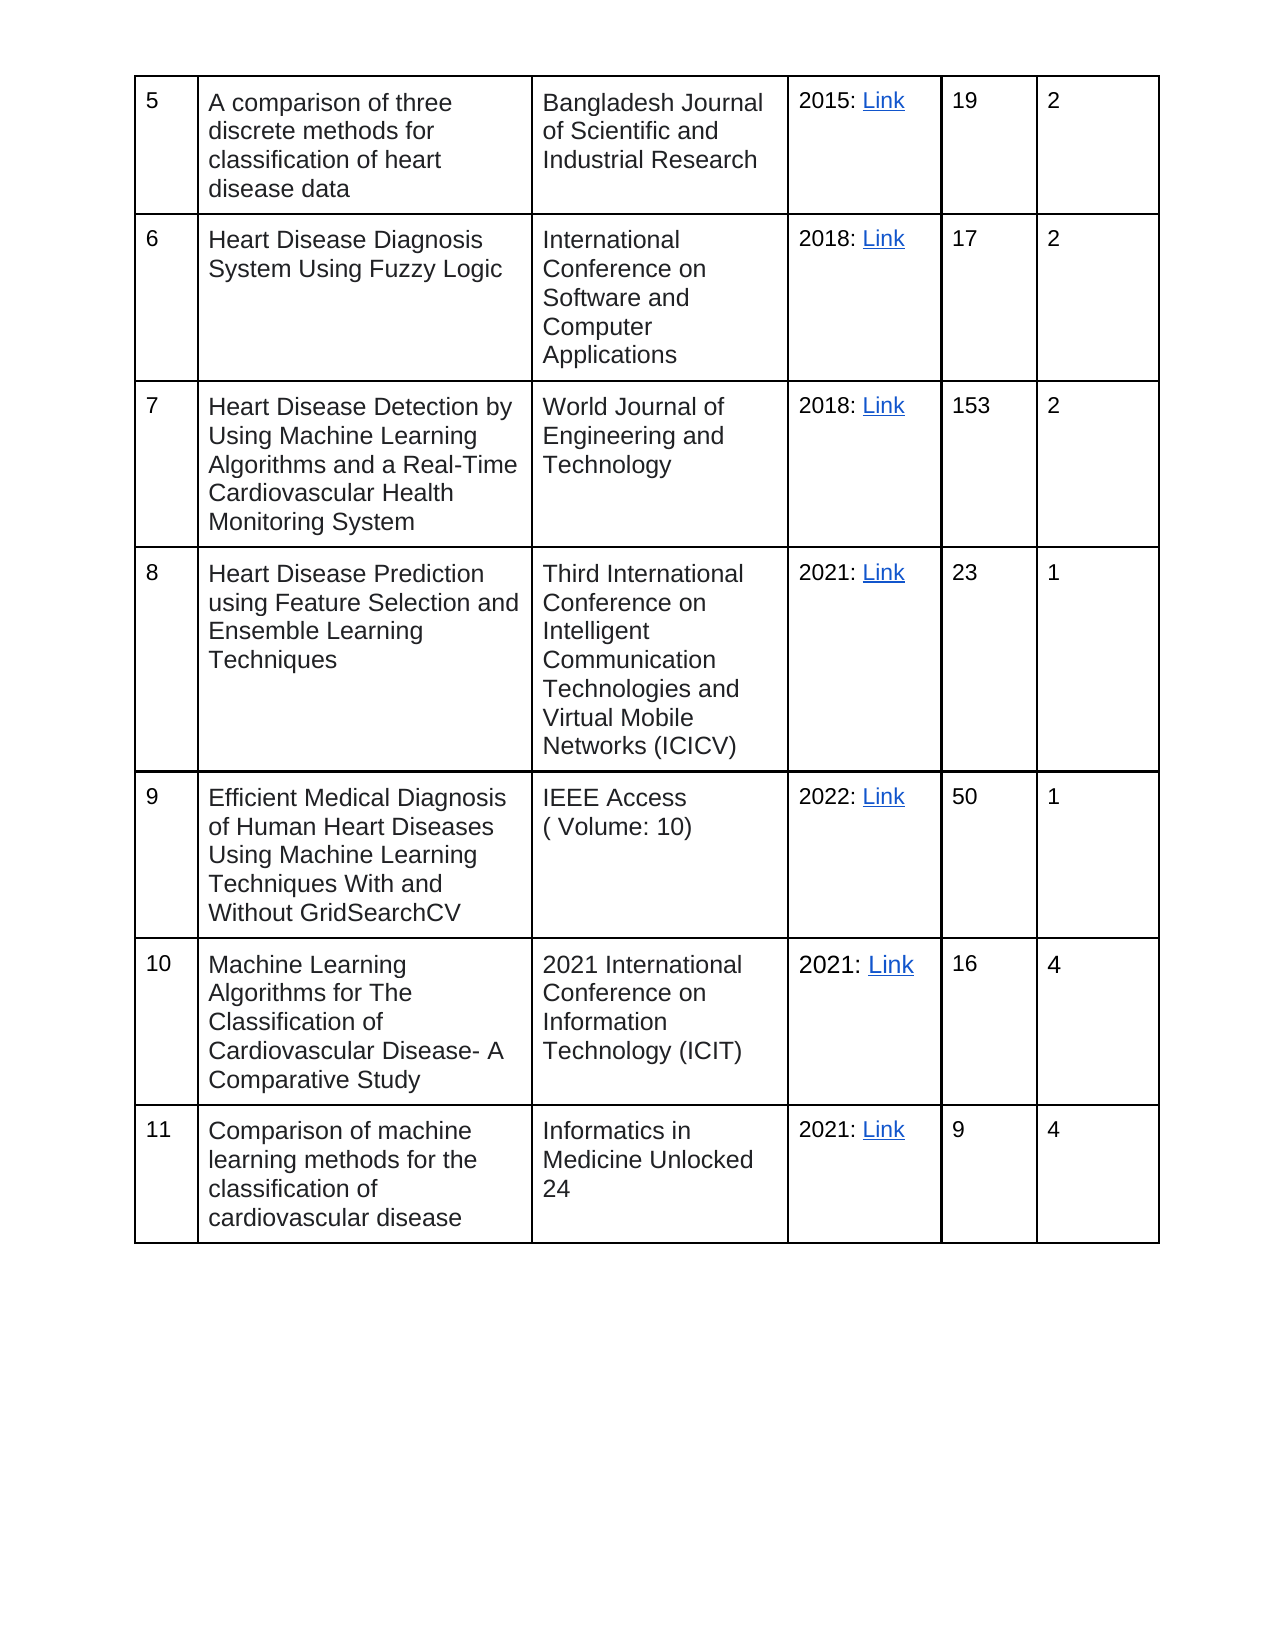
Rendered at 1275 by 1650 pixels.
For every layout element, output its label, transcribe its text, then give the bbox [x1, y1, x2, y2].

table_cell Efficient Medical Diagnosis of Human Heart Diseases Using Machine Learning Techniques With and Without GridSearchCV [199, 773, 531, 937]
table_cell 1 [1038, 548, 1158, 770]
table_cell 6 [136, 215, 197, 379]
table_cell 2022: Link [789, 773, 940, 937]
table_cell IEEE Access ( Volume: 10) [533, 773, 787, 937]
table_cell Informatics in Medicine Unlocked 24 [533, 1106, 787, 1242]
table_cell Heart Disease Detection by Using Machine Learning Algorithms and a Real-Time Cardiovascular Health Monitoring System [199, 382, 531, 546]
table_cell 2 [1038, 215, 1158, 379]
table_cell Heart Disease Prediction using Feature Selection and Ensemble Learning Techniques [199, 548, 531, 770]
table_cell 2015: Link [789, 77, 940, 213]
table_cell 2021: Link [789, 939, 940, 1104]
table_cell 2021: Link [789, 1106, 940, 1242]
table_cell Machine Learning Algorithms for The Classification of Cardiovascular Disease- A Comparative Study [199, 939, 531, 1104]
table_cell 9 [943, 1106, 1036, 1242]
table_cell A comparison of three discrete methods for classification of heart disease data [199, 77, 531, 213]
table_cell 2018: Link [789, 382, 940, 546]
table_cell 7 [136, 382, 197, 546]
table_cell 4 [1038, 1106, 1158, 1242]
table_cell 16 [943, 939, 1036, 1104]
table_cell 5 [136, 77, 197, 213]
table_cell 153 [943, 382, 1036, 546]
table_cell 19 [943, 77, 1036, 213]
table_cell 10 [136, 939, 197, 1104]
table_cell 2 [1038, 382, 1158, 546]
table_cell 11 [136, 1106, 197, 1242]
table_cell Comparison of machine learning methods for the classification of cardiovascular disease [199, 1106, 531, 1242]
table_cell 50 [943, 773, 1036, 937]
table_cell 2021: Link [789, 548, 940, 770]
table_cell 1 [1038, 773, 1158, 937]
table_cell Heart Disease Diagnosis System Using Fuzzy Logic [199, 215, 531, 379]
table_cell International Conference on Software and Computer Applications [533, 215, 787, 379]
table_cell 8 [136, 548, 197, 770]
table_cell 2021 International Conference on Information Technology (ICIT) [533, 939, 787, 1104]
table_cell 4 [1038, 939, 1158, 1104]
table_cell 23 [943, 548, 1036, 770]
table_cell 9 [136, 773, 197, 937]
table_cell 2018: Link [789, 215, 940, 379]
table_cell World Journal of Engineering and Technology [533, 382, 787, 546]
table_cell 17 [943, 215, 1036, 379]
table_cell 2 [1038, 77, 1158, 213]
table_cell Bangladesh Journal of Scientific and Industrial Research [533, 77, 787, 213]
table_cell Third International Conference on Intelligent Communication Technologies and Virtual Mobile Networks (ICICV) [533, 548, 787, 770]
